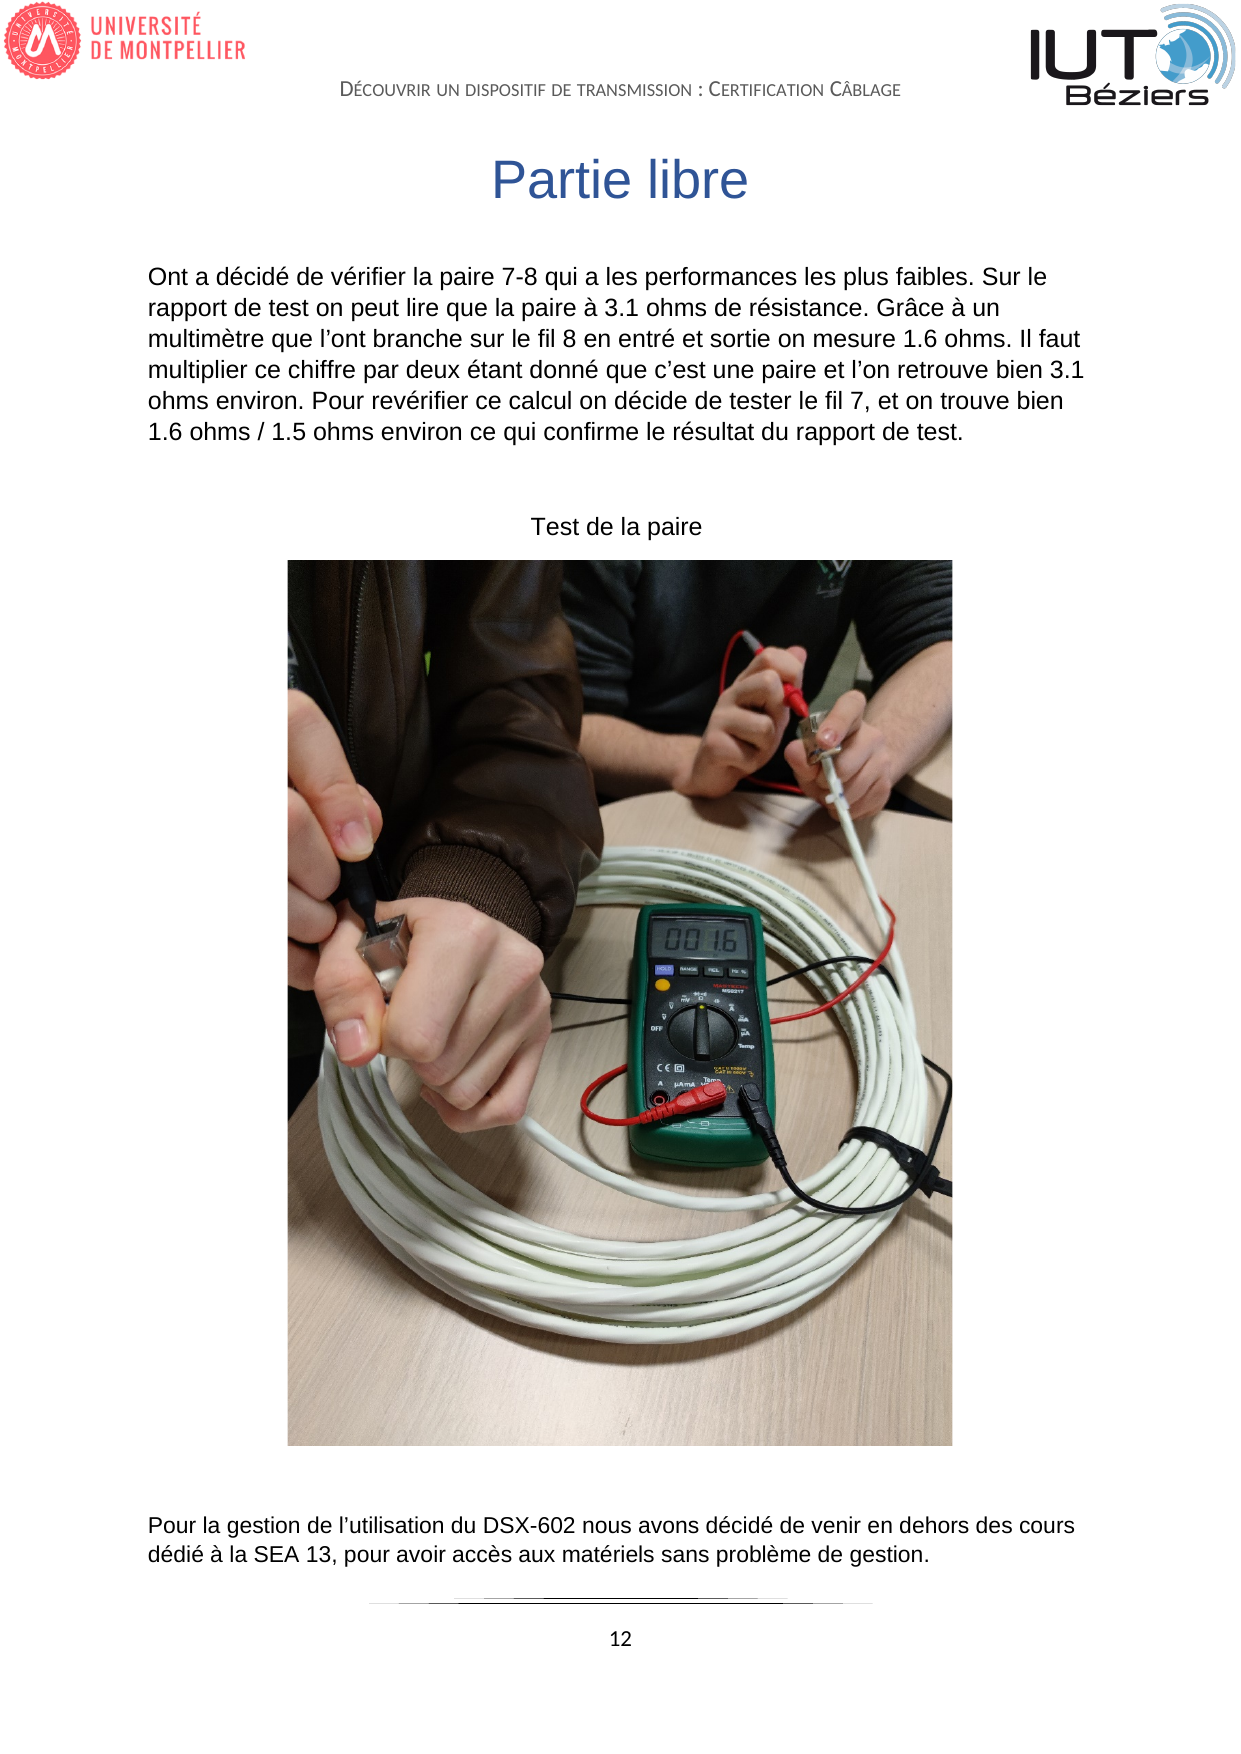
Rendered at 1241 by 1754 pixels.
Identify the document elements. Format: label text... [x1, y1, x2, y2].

picture [1, 0, 256, 80]
picture [287, 560, 953, 1446]
picture [1030, 3, 1236, 106]
text Ont a décidé de vérifier la paire 7-8 qui a les performances les plus faibles. Sur le rapport de test on peut lire que la paire à 3.1 ohms de résistance. Grâce à un multimètre que l’ont branche sur le fil 8 en entré et sortie on mesure 1.6 ohms. Il faut multiplier ce chiffre par deux étant donné que c’est une paire et l’on retrouve bien 3.1 ohms environ. Pour revérifier ce calcul on décide de tester le fil 7, et on trouve bien 1.6 ohms / 1.5 ohms environ ce qui confirme le résultat du rapport de test. [148, 262, 1093, 446]
subtitle Partie libre [148, 148, 1093, 210]
text Pour la gestion de l’utilisation du DSX-602 nous avons décidé de venir en dehors des cours dédié à la SEA 13, pour avoir accès aux matériels sans problème de gestion. [148, 1512, 1093, 1567]
text Test de la paire [148, 512, 1093, 541]
